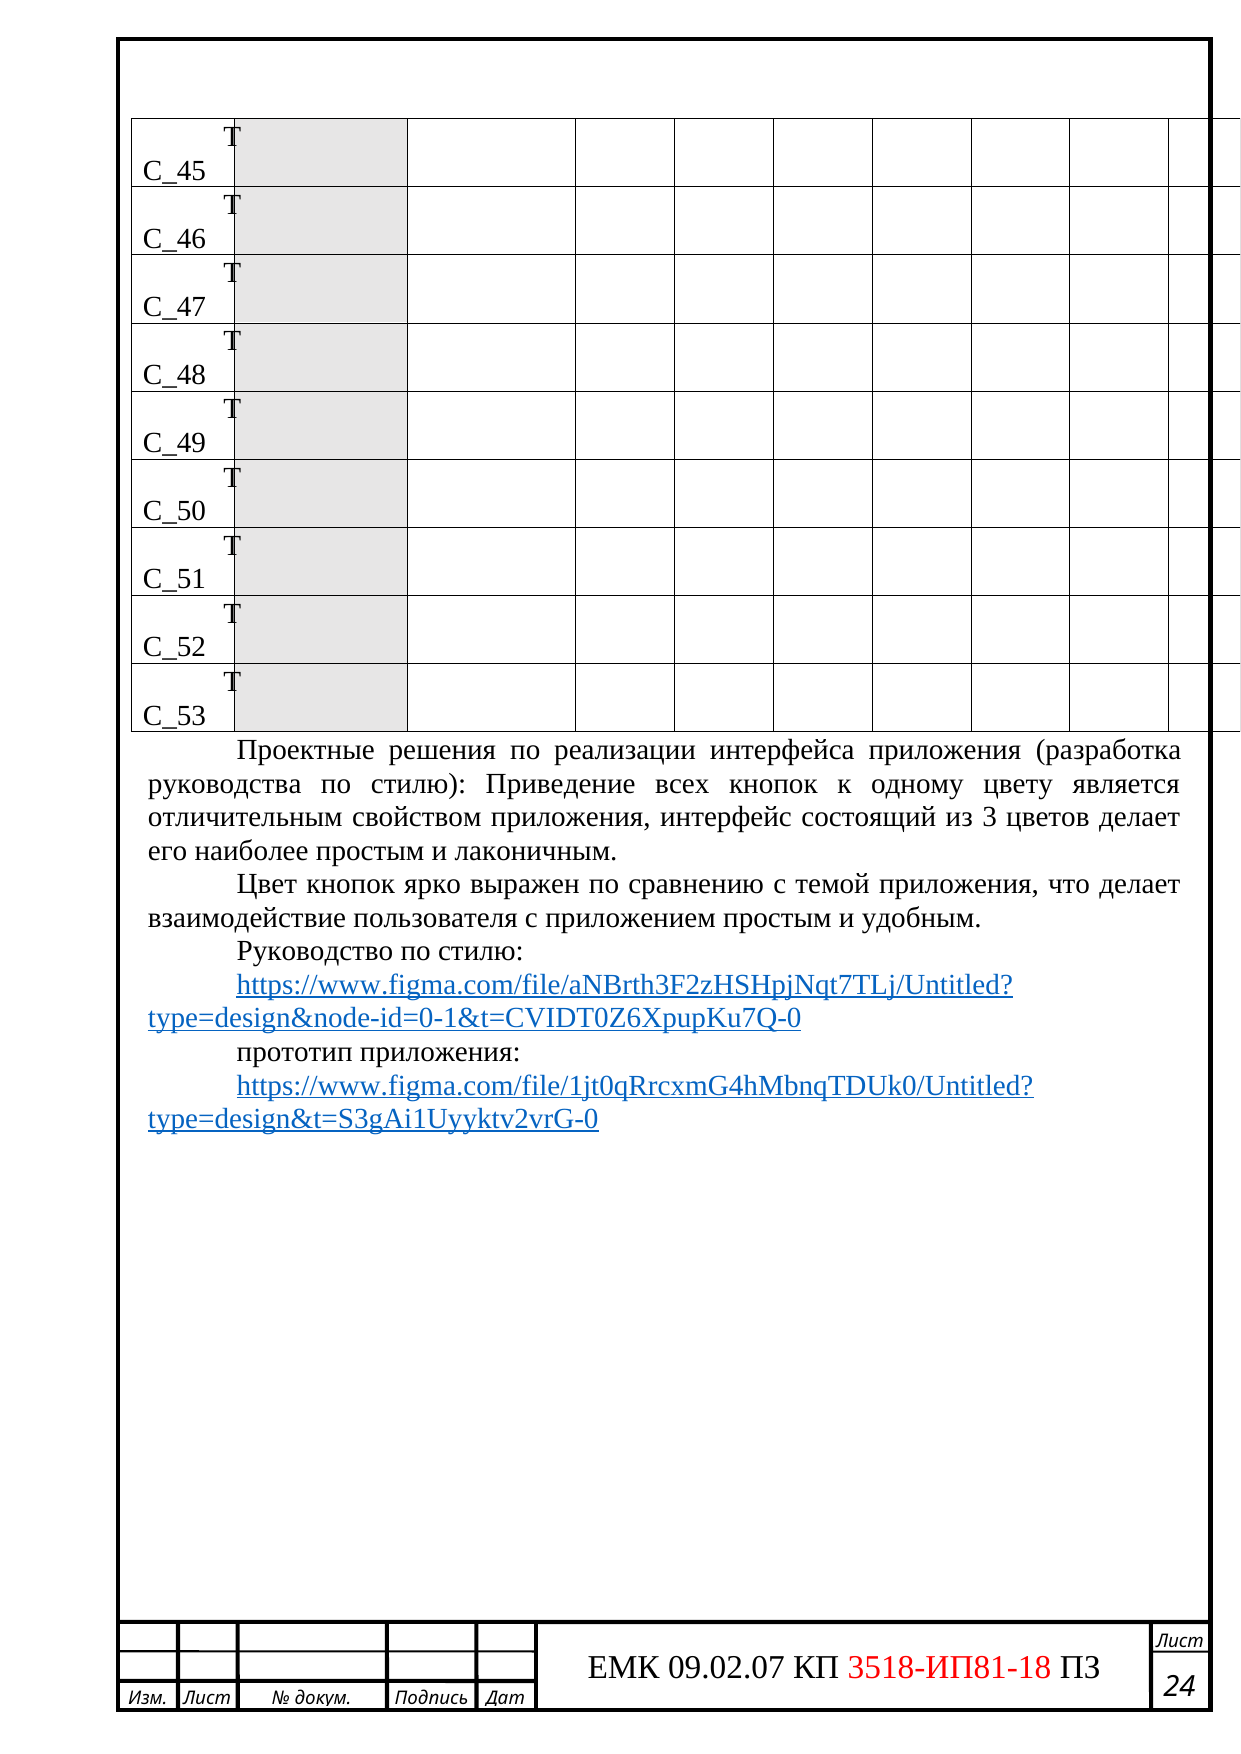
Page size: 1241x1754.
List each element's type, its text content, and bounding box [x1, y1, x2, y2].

table_cell [576, 528, 674, 595]
table_cell [675, 528, 773, 595]
table_cell [235, 255, 407, 322]
table_cell [873, 460, 971, 527]
table_cell [408, 255, 575, 322]
table_cell TC_46 [132, 187, 234, 254]
table_cell [873, 596, 971, 663]
table_cell [576, 392, 674, 459]
table_cell [675, 119, 773, 186]
table_cell [408, 528, 575, 595]
table_cell [972, 596, 1069, 663]
table_cell [408, 392, 575, 459]
table_cell + [1169, 187, 1240, 254]
table_cell [1070, 187, 1168, 254]
table_cell [972, 324, 1069, 391]
table_cell [873, 324, 971, 391]
text Цвет кнопок ярко выражен по сравнению с темой приложения, что делает взаимодействие пользователя с приложением простым и удобным. [148, 866, 1181, 933]
table_cell [972, 392, 1069, 459]
table_cell [774, 187, 872, 254]
table_cell + [1169, 392, 1240, 459]
table_cell [972, 187, 1069, 254]
table_cell TC_50 [132, 460, 234, 527]
table_cell TC_47 [132, 255, 234, 322]
table_cell [235, 596, 407, 663]
text прототип приложения: [148, 1034, 1181, 1068]
table_cell [774, 119, 872, 186]
table_cell + [1169, 255, 1240, 322]
table_cell [576, 187, 674, 254]
table_cell [873, 187, 971, 254]
table_cell TC_53 [132, 664, 234, 731]
table_cell [972, 460, 1069, 527]
table_cell [675, 664, 773, 731]
table_cell [408, 596, 575, 663]
table_cell [408, 324, 575, 391]
text Проектные решения по реализации интерфейса приложения (разработка руководства по стилю): Приведение всех кнопок к одному цвету является отличительным свойством приложения, интерфейс состоящий из 3 цветов делает его наиболее простым и лаконичным. [148, 732, 1181, 866]
table_cell [675, 460, 773, 527]
table_cell [1070, 392, 1168, 459]
table_cell [675, 187, 773, 254]
table_cell [235, 119, 407, 186]
table_cell [1070, 119, 1168, 186]
table_cell [873, 392, 971, 459]
table_cell [1070, 324, 1168, 391]
table_cell [675, 324, 773, 391]
table_cell [675, 392, 773, 459]
table_cell + [1169, 460, 1240, 527]
table_cell [972, 528, 1069, 595]
table_cell [576, 460, 674, 527]
table_cell + [1169, 119, 1240, 186]
table_cell [1070, 664, 1168, 731]
table_cell + [1169, 324, 1240, 391]
table_cell [774, 324, 872, 391]
table_cell [873, 119, 971, 186]
text https://www.figma.com/file/aNBrth3F2zHSHpjNqt7TLj/Untitled?type=design&node-id=0-1&t=CVIDT0Z6XpupKu7Q-0 [148, 967, 1181, 1034]
table_cell [576, 119, 674, 186]
table_cell [774, 664, 872, 731]
table_cell [774, 460, 872, 527]
table_cell [408, 187, 575, 254]
text https://www.figma.com/file/1jt0qRrcxmG4hMbnqTDUk0/Untitled?type=design&t=S3gAi1Uyyktv2vrG-0 [148, 1068, 1181, 1135]
table_cell [972, 255, 1069, 322]
table_cell [1070, 460, 1168, 527]
table_cell [873, 664, 971, 731]
table_cell [576, 255, 674, 322]
table_cell [576, 324, 674, 391]
table_cell [774, 528, 872, 595]
table_cell [235, 664, 407, 731]
table_cell TC_48 [132, 324, 234, 391]
table_cell [408, 460, 575, 527]
table_cell TC_51 [132, 528, 234, 595]
table_cell [235, 528, 407, 595]
table_cell [1070, 596, 1168, 663]
table_cell + [1169, 596, 1240, 663]
table_cell + [1169, 664, 1240, 731]
table_cell TC_45 [132, 119, 234, 186]
table_cell [235, 324, 407, 391]
table_cell [235, 187, 407, 254]
table_cell + [1169, 528, 1240, 595]
table_cell [972, 664, 1069, 731]
table_cell [972, 119, 1069, 186]
table_cell [576, 596, 674, 663]
table_cell [675, 255, 773, 322]
table_cell [873, 528, 971, 595]
table_cell [235, 392, 407, 459]
table_cell [235, 460, 407, 527]
table_cell [675, 596, 773, 663]
table_cell TC_49 [132, 392, 234, 459]
table_cell [1070, 255, 1168, 322]
table_cell TC_52 [132, 596, 234, 663]
table_cell [873, 255, 971, 322]
table_cell [774, 255, 872, 322]
table_cell [1070, 528, 1168, 595]
table_cell [774, 596, 872, 663]
table_cell [408, 119, 575, 186]
text Руководство по стилю: [148, 933, 1181, 967]
table_cell [576, 664, 674, 731]
table_cell [774, 392, 872, 459]
table_cell [408, 664, 575, 731]
